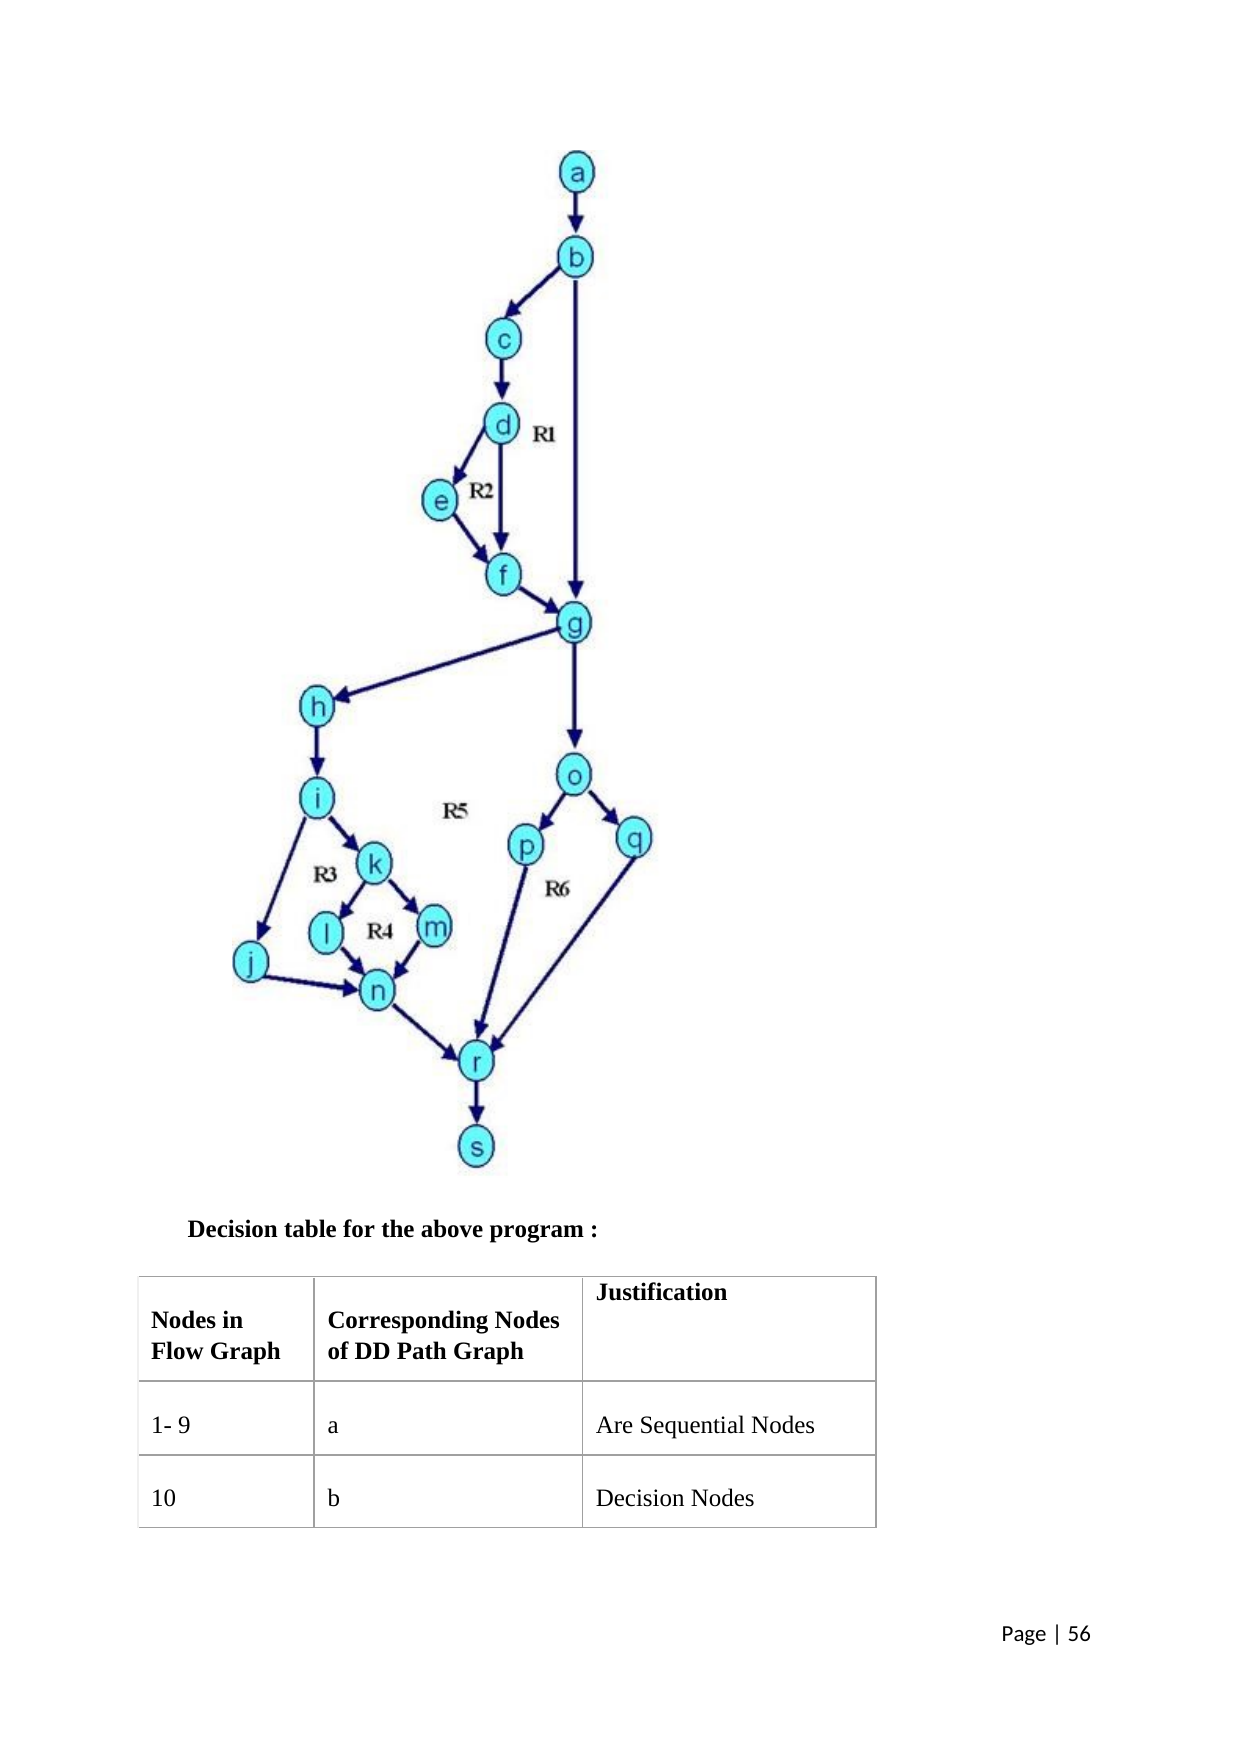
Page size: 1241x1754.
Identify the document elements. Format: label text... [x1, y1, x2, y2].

table_cell 10 [139, 1456, 313, 1527]
picture [232, 150, 710, 1212]
table_cell b [315, 1456, 582, 1527]
table_cell 1- 9 [139, 1382, 313, 1454]
table_header Nodes in Flow Graph [139, 1277, 314, 1380]
table_header Corresponding Nodes of DD Path Graph [315, 1277, 582, 1380]
table_cell a [315, 1382, 582, 1454]
table_cell Decision Nodes [583, 1456, 875, 1527]
table_cell Are Sequential Nodes [583, 1382, 875, 1454]
text Decision table for the above program : [187, 1214, 1093, 1243]
table_header Justification [583, 1277, 875, 1380]
